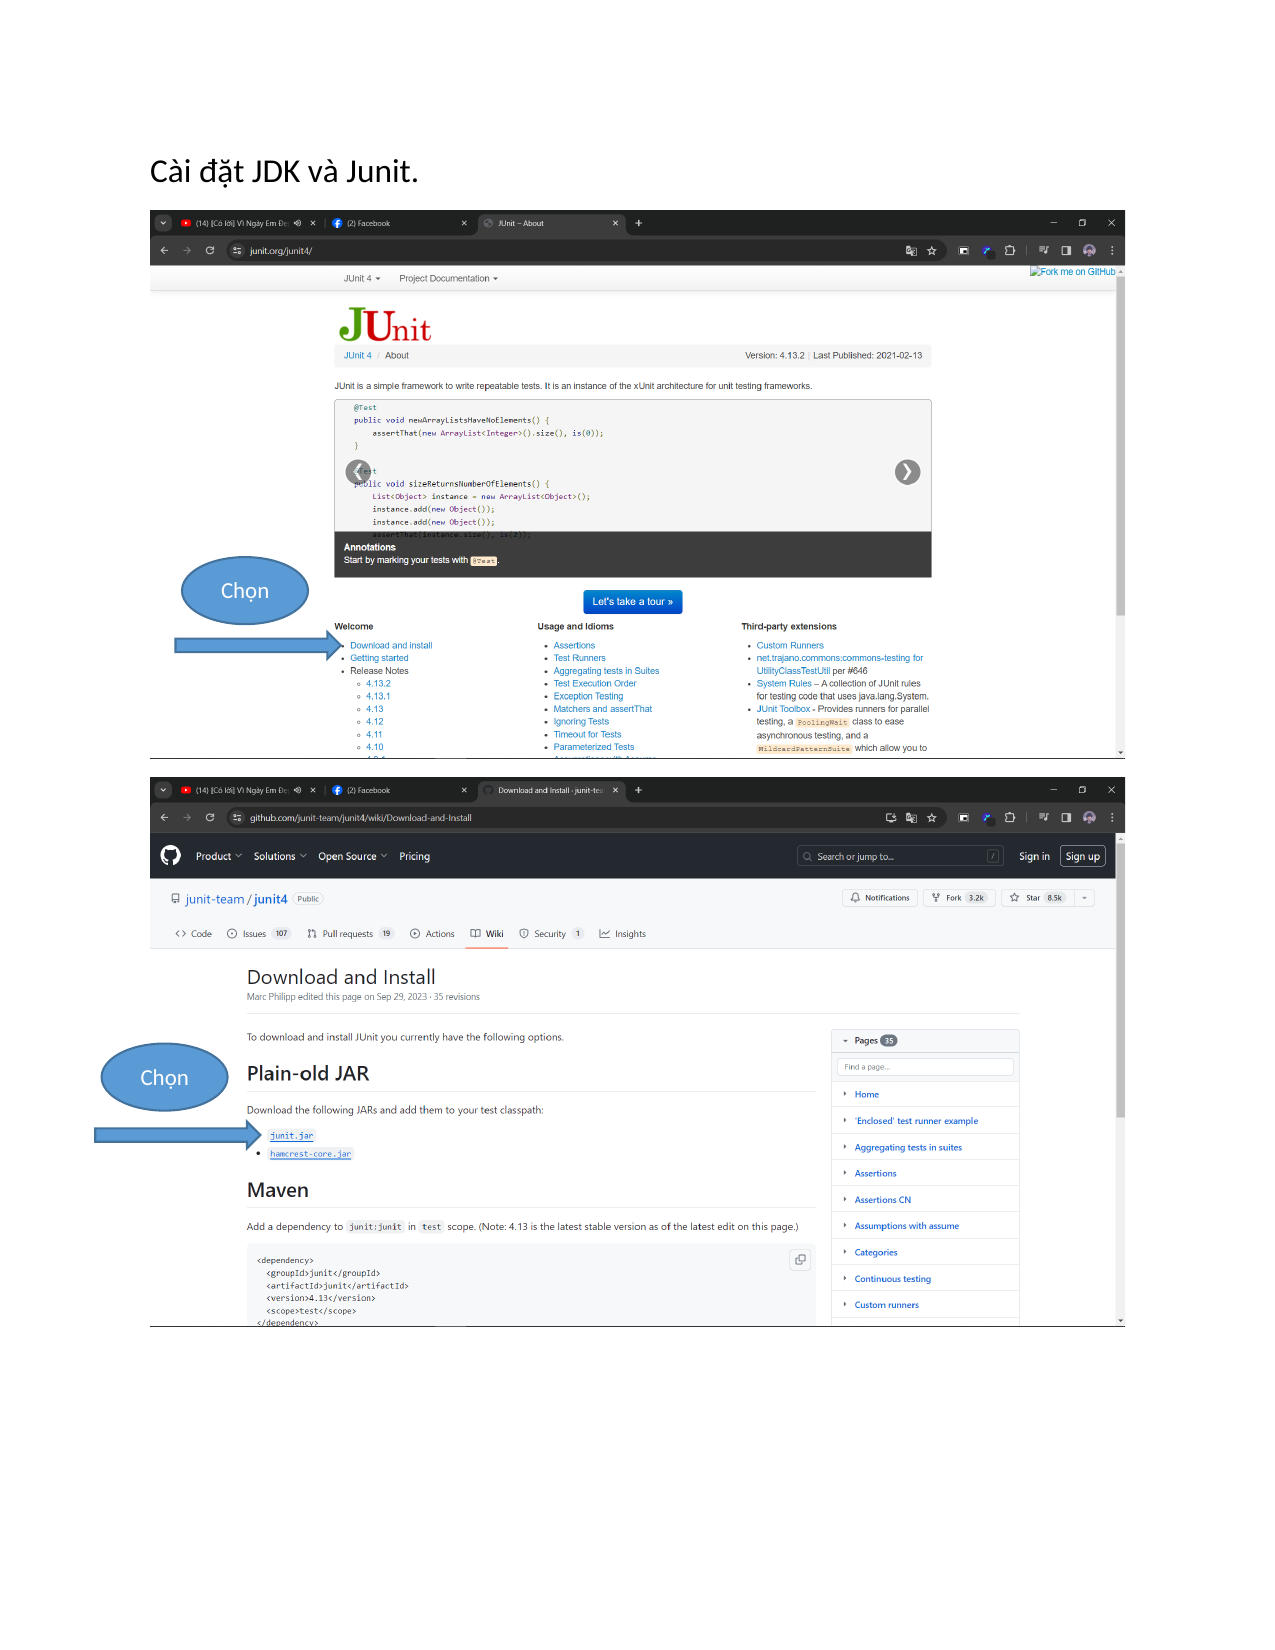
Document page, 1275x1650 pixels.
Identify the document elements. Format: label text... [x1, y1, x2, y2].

picture [150, 210, 1125, 759]
text Cài đặt JDK và Junit. [150, 150, 1125, 191]
picture [150, 777, 1125, 1327]
